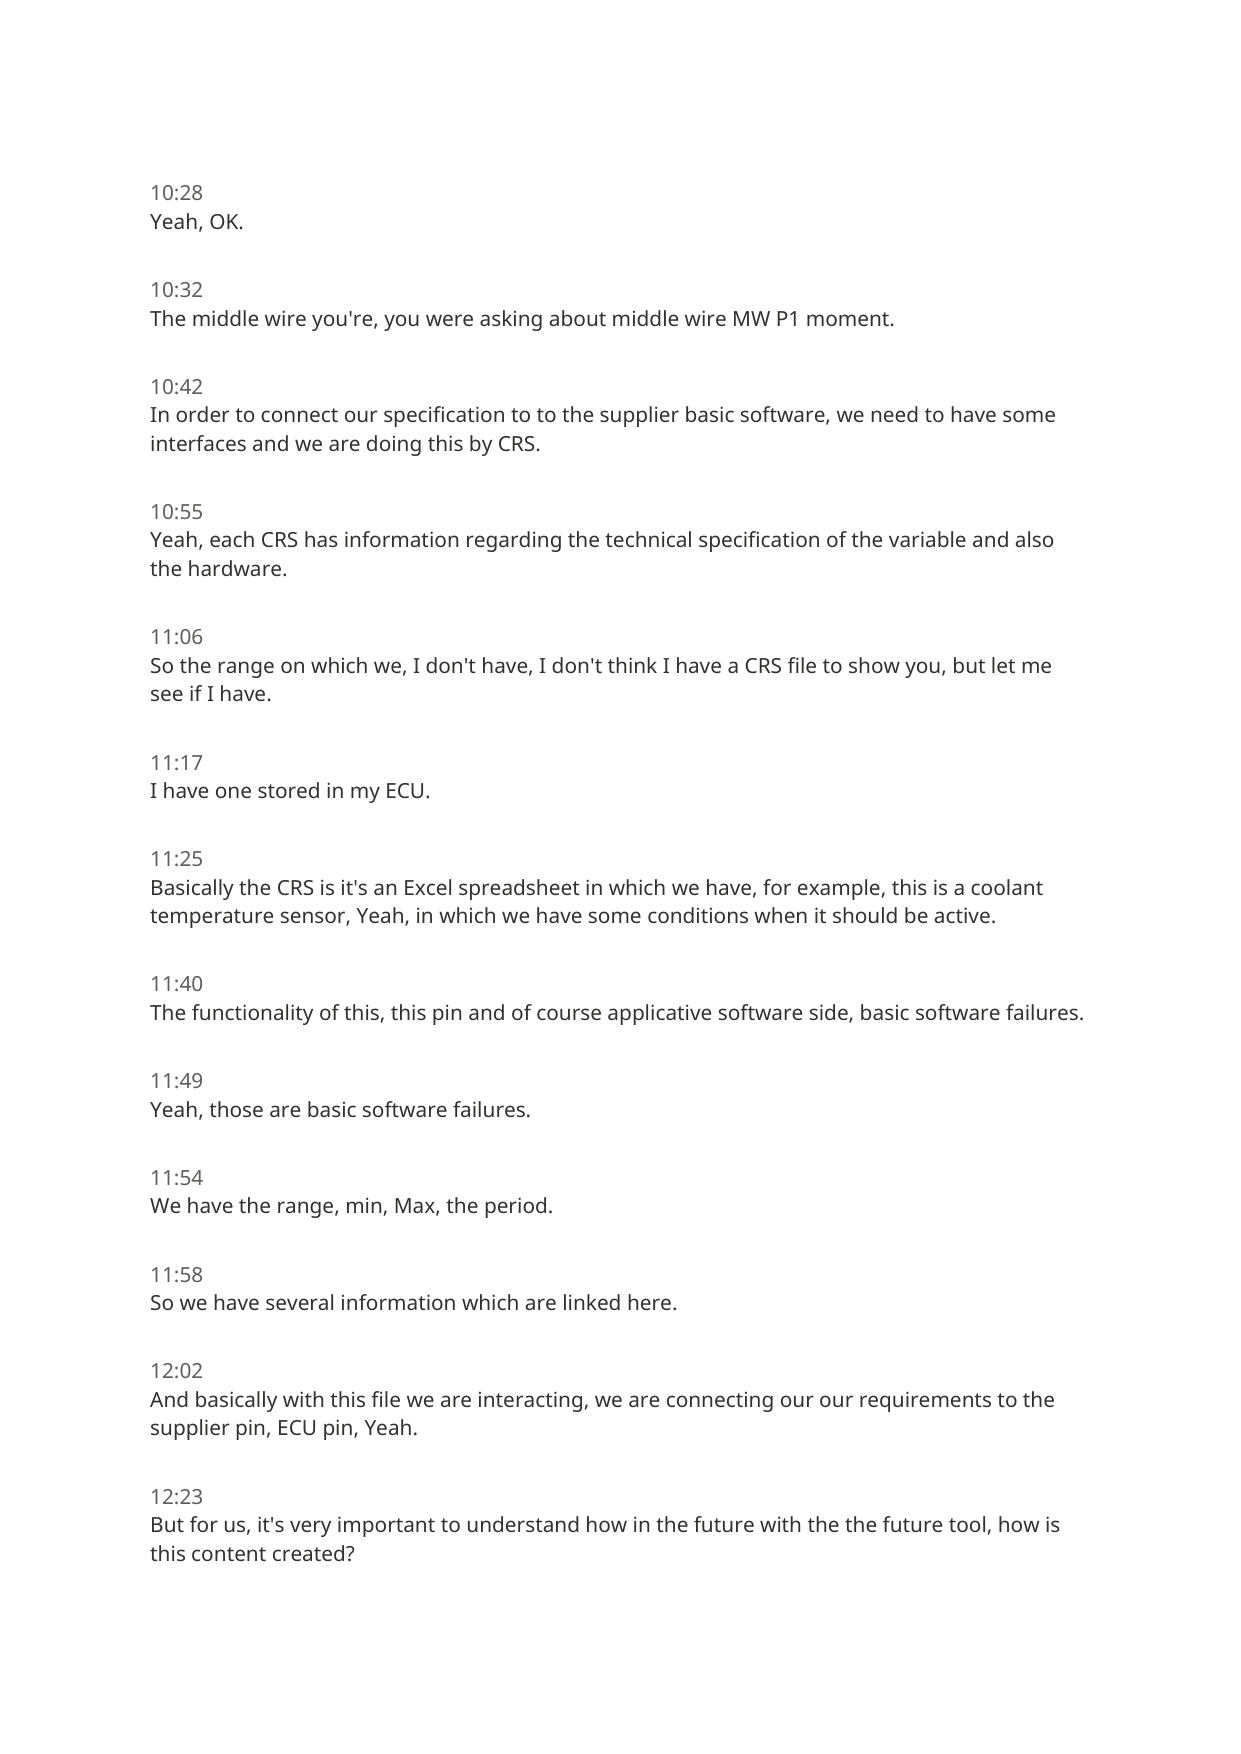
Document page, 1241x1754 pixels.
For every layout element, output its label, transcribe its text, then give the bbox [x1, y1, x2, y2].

text 11:06 So the range on which we, I don't have, I don't think I have a CRS file to show you, but let me see if I have. [150, 594, 1090, 708]
text 11:40 The functionality of this, this pin and of course applicative software side, basic software failures. [150, 941, 1090, 1026]
text 12:02 And basically with this file we are interacting, we are connecting our our requirements to the supplier pin, ECU pin, Yeah. [150, 1328, 1090, 1442]
text 10:32 The middle wire you're, you were asking about middle wire MW P1 moment. [150, 247, 1090, 332]
text 11:17 I have one stored in my ECU. [150, 719, 1090, 804]
text 10:55 Yeah, each CRS has information regarding the technical specification of the variable and also the hardware. [150, 469, 1090, 582]
text 11:54 We have the range, min, Max, the period. [150, 1135, 1090, 1220]
text 11:25 Basically the CRS is it's an Excel spreadsheet in which we have, for example, this is a coolant temperature sensor, Yeah, in which we have some conditions when it should be active. [150, 816, 1090, 930]
text 11:58 So we have several information which are linked here. [150, 1231, 1090, 1317]
text 11:49 Yeah, those are basic software failures. [150, 1038, 1090, 1123]
text 10:42 In order to connect our specification to to the supplier basic software, we need to have some interfaces and we are doing this by CRS. [150, 343, 1090, 457]
text 10:28 Yeah, OK. [150, 150, 1090, 235]
text 12:23 But for us, it's very important to understand how in the future with the the future tool, how is this content created? [150, 1453, 1090, 1567]
